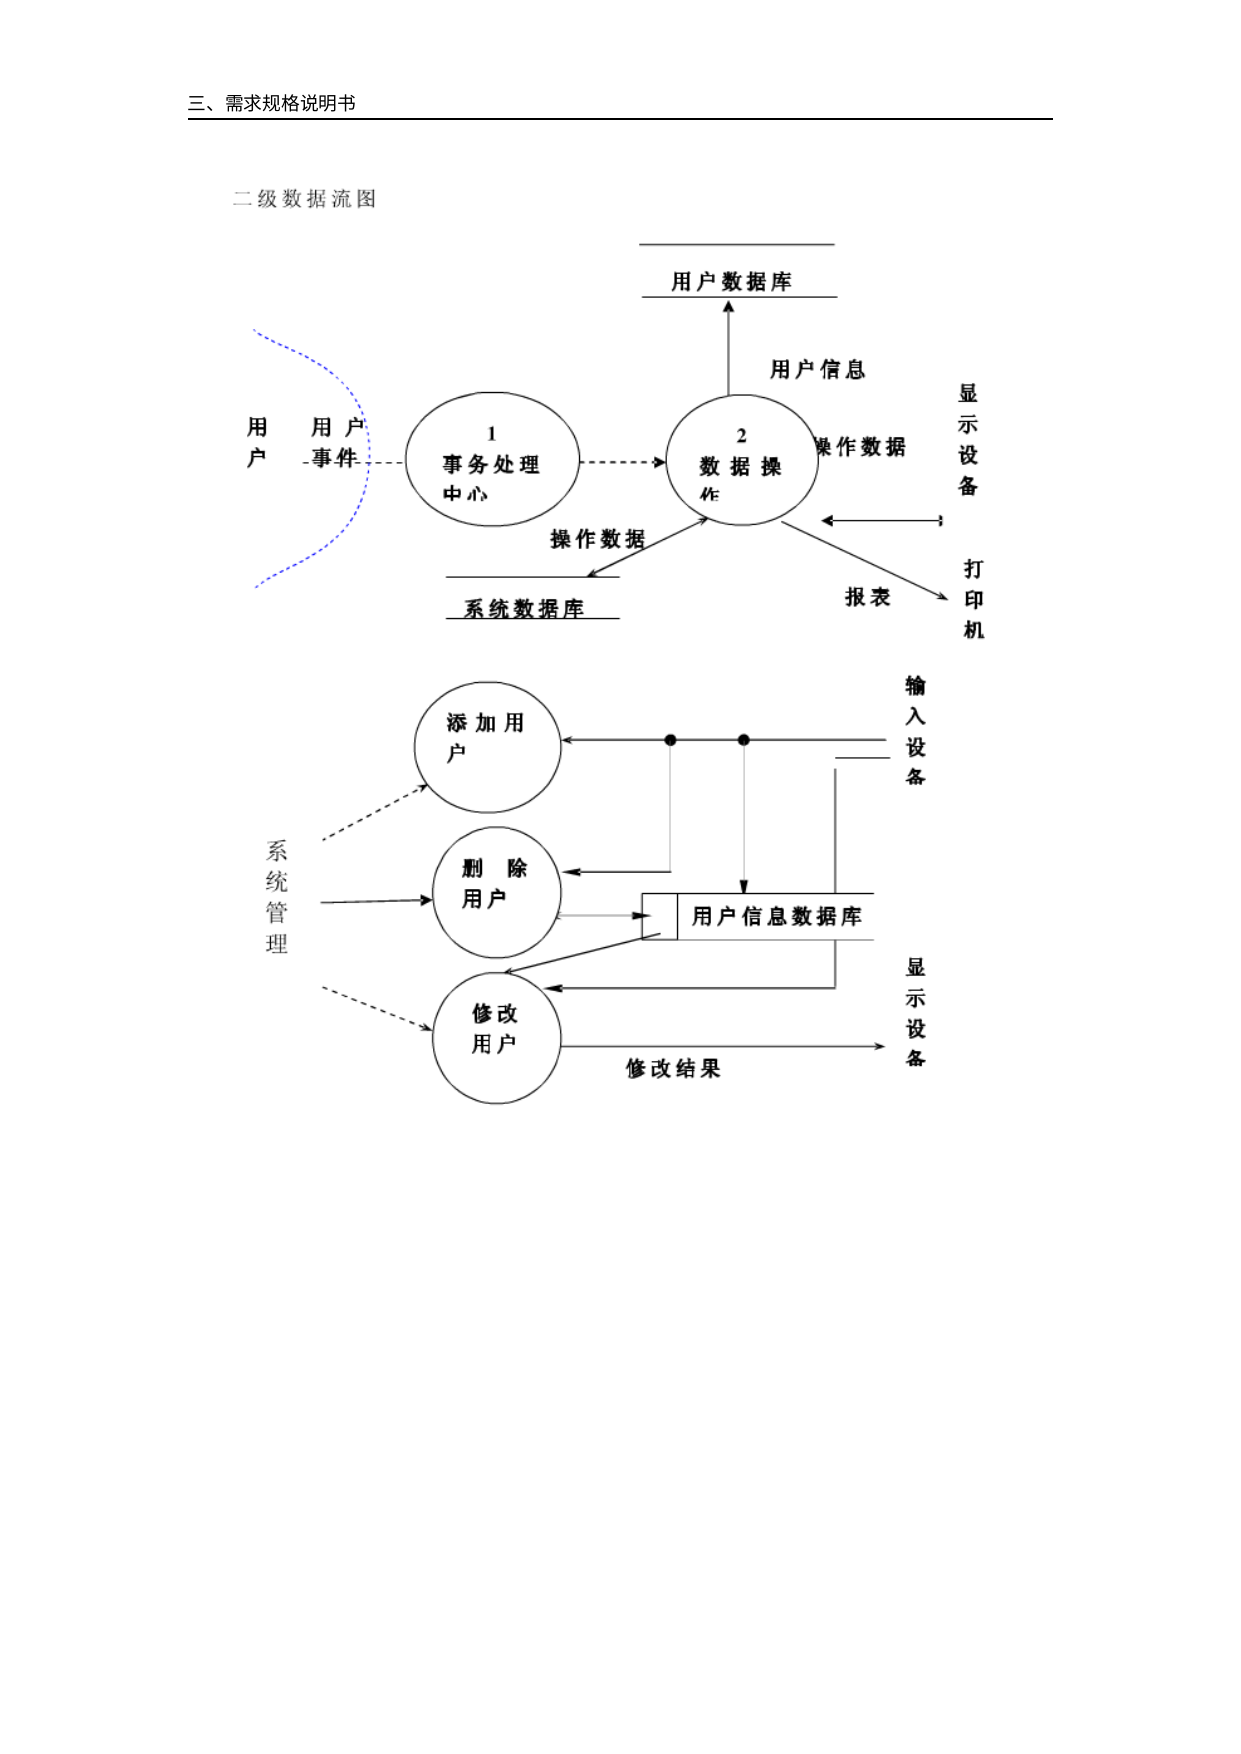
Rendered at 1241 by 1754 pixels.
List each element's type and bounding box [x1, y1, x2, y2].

picture [187, 161, 1054, 1109]
